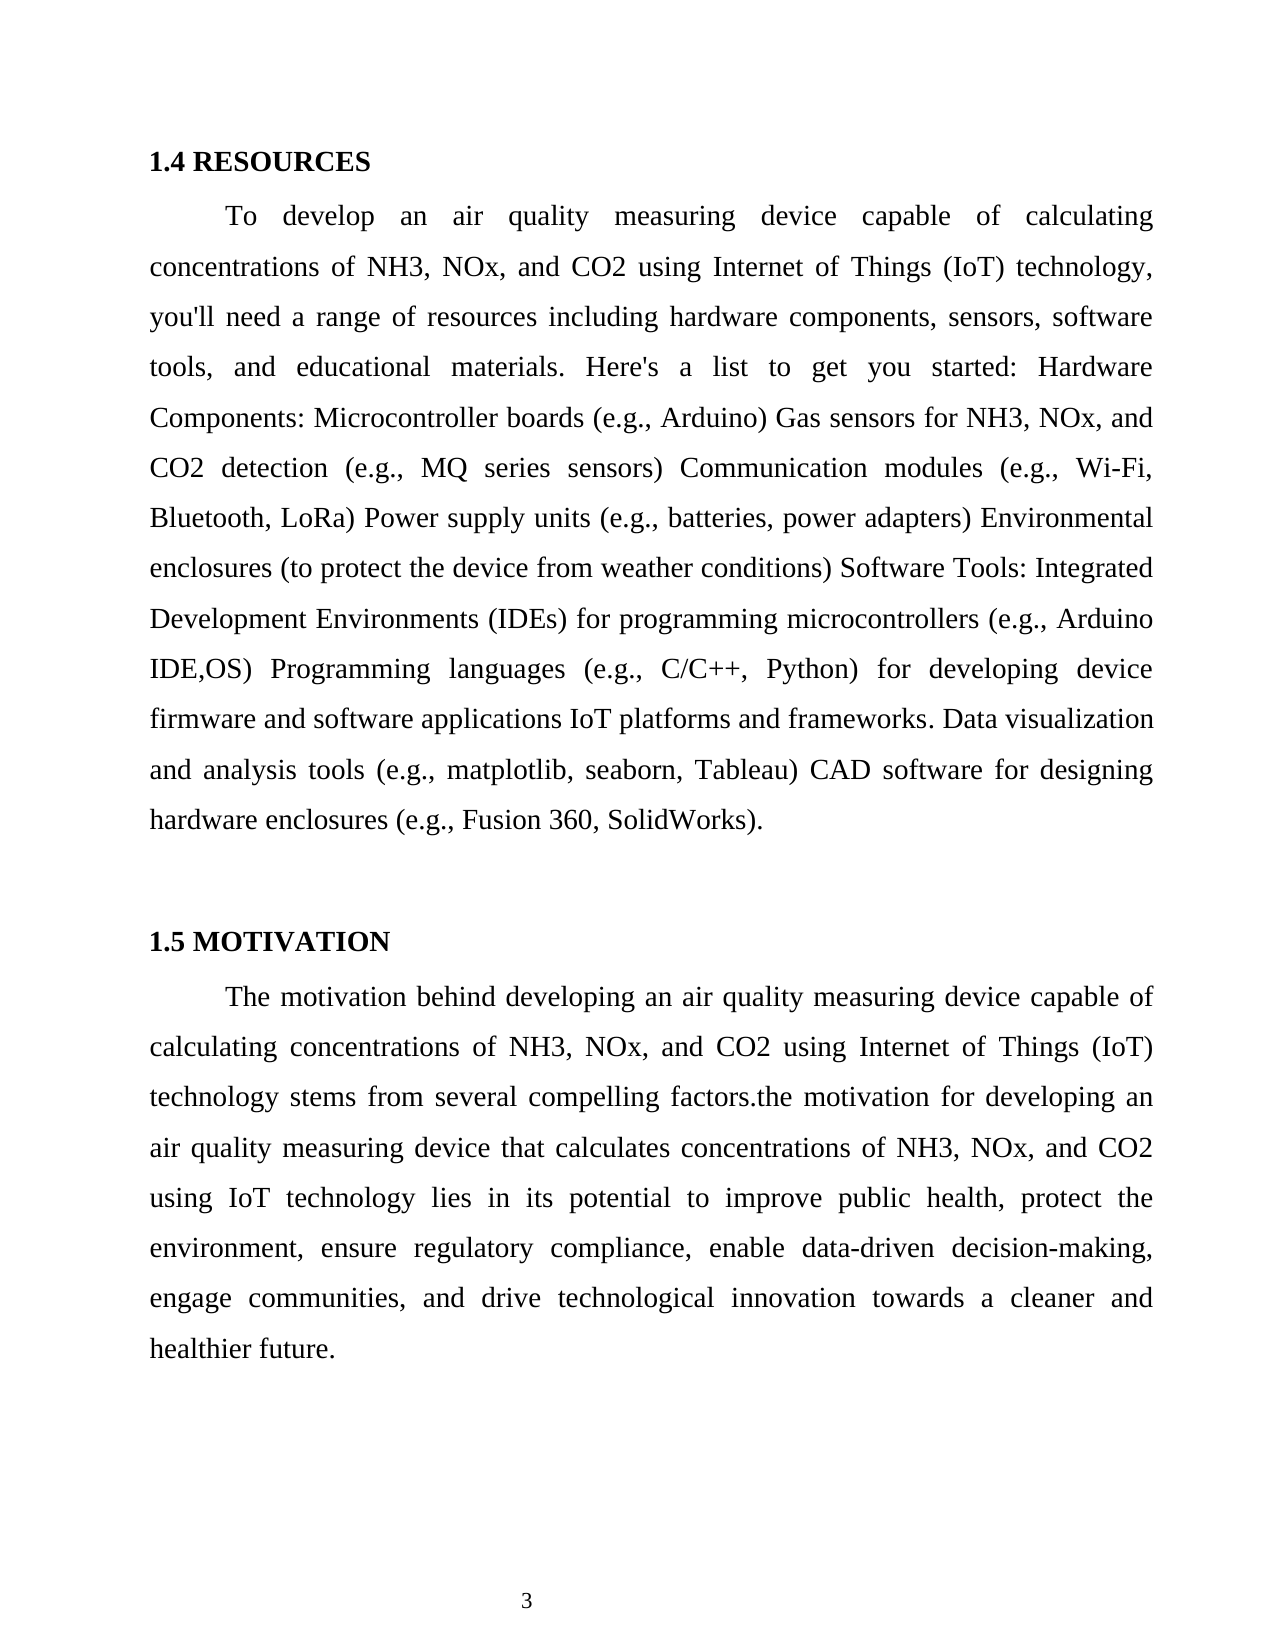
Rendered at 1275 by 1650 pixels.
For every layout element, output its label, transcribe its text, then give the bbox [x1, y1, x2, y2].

text To develop an air quality measuring device capable of calculating concentrations of NH3, NOx, and CO2 using Internet of Things (IoT) technology, you'll need a range of resources including hardware components, sensors, software tools, and educational materials. Here's a list to get you started: Hardware Components: Microcontroller boards (e.g., Arduino) Gas sensors for NH3, NOx, and CO2 detection (e.g., MQ series sensors) Communication modules (e.g., Wi-Fi, Bluetooth, LoRa) Power supply units (e.g., batteries, power adapters) Environmental enclosures (to protect the device from weather conditions) Software Tools: Integrated Development Environments (IDEs) for programming microcontrollers (e.g., Arduino IDE,OS) Programming languages (e.g., C/C++, Python) for developing device firmware and software applications IoT platforms and frameworks. Data visualization and analysis tools (e.g., matplotlib, seaborn, Tableau) CAD software for designing hardware enclosures (e.g., Fusion 360, SolidWorks). [149, 198, 1154, 836]
subtitle RESOURCES [148, 144, 1214, 177]
text The motivation behind developing an air quality measuring device capable of calculating concentrations of NH3, NOx, and CO2 using Internet of Things (IoT) technology stems from several compelling factors.the motivation for developing an air quality measuring device that calculates concentrations of NH3, NOx, and CO2 using IoT technology lies in its potential to improve public health, protect the environment, ensure regulatory compliance, enable data-driven decision-making, engage communities, and drive technological innovation towards a cleaner and healthier future. [149, 979, 1154, 1364]
subtitle MOTIVATION [148, 924, 1214, 958]
